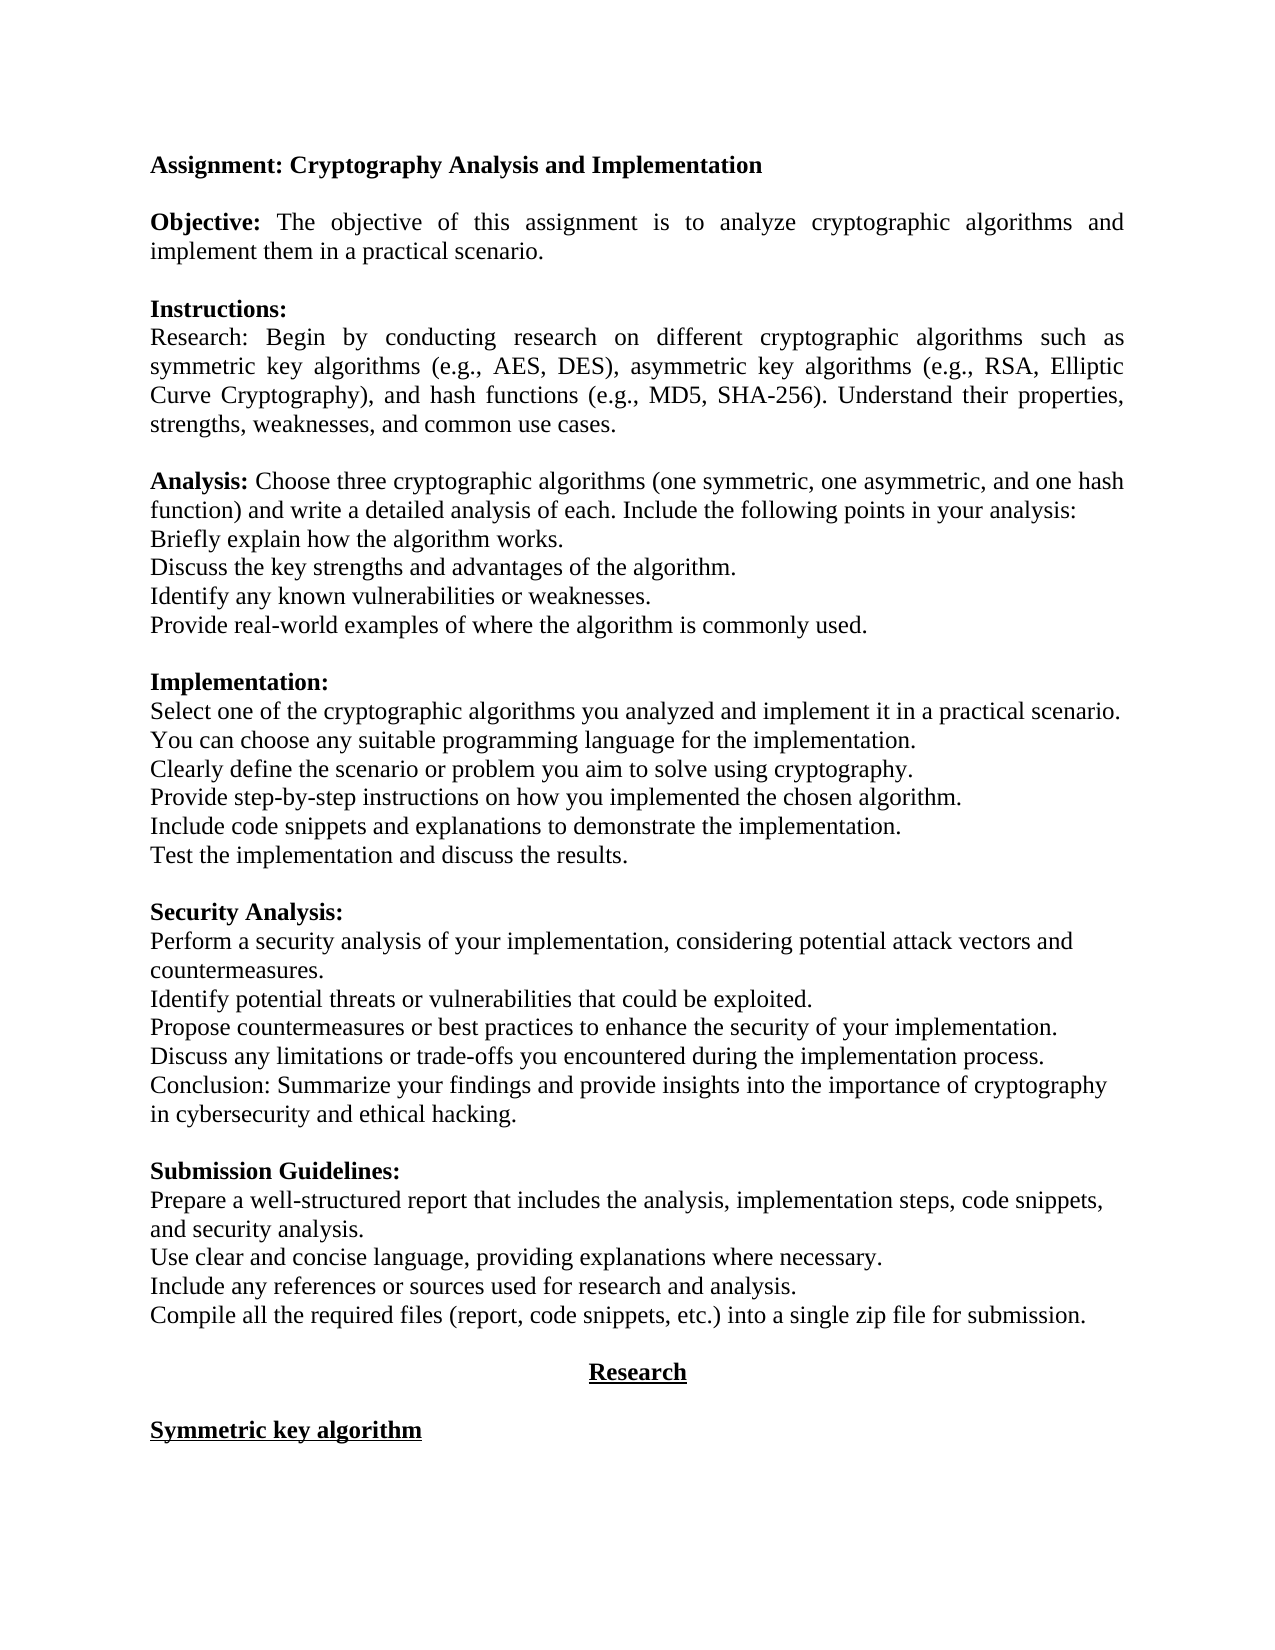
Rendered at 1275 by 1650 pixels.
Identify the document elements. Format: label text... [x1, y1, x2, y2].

text Security Analysis: [150, 897, 1125, 926]
text Test the implementation and discuss the results. [150, 840, 1125, 869]
text Briefly explain how the algorithm works. [150, 524, 1125, 552]
text Use clear and concise language, providing explanations where necessary. [150, 1242, 1125, 1271]
text Analysis: Choose three cryptographic algorithms (one symmetric, one asymmetric, and one hash function) and write a detailed analysis of each. Include the following points in your analysis: [150, 466, 1125, 524]
text Prepare a well-structured report that includes the analysis, implementation steps, code snippets, and security analysis. [150, 1185, 1125, 1242]
text Include code snippets and explanations to demonstrate the implementation. [150, 811, 1125, 840]
text Identify any known vulnerabilities or weaknesses. [150, 581, 1125, 610]
text Propose countermeasures or best practices to enhance the security of your implementation. [150, 1012, 1125, 1041]
text Provide step-by-step instructions on how you implemented the chosen algorithm. [150, 782, 1125, 811]
text Perform a security analysis of your implementation, considering potential attack vectors and countermeasures. [150, 926, 1125, 984]
text Assignment: Cryptography Analysis and Implementation [150, 150, 1125, 179]
text Conclusion: Summarize your findings and provide insights into the importance of cryptography in cybersecurity and ethical hacking. [150, 1070, 1125, 1127]
text Clearly define the scenario or problem you aim to solve using cryptography. [150, 754, 1125, 782]
text Discuss any limitations or trade-offs you encountered during the implementation process. [150, 1041, 1125, 1070]
text Include any references or sources used for research and analysis. [150, 1271, 1125, 1300]
text Instructions: [150, 294, 1125, 322]
text Submission Guidelines: [150, 1156, 1125, 1185]
text Compile all the required files (report, code snippets, etc.) into a single zip file for submission. [150, 1300, 1125, 1329]
text Identify potential threats or vulnerabilities that could be exploited. [150, 984, 1125, 1012]
text Symmetric key algorithm [150, 1415, 1125, 1444]
text Objective: The objective of this assignment is to analyze cryptographic algorithms and implement them in a practical scenario. [150, 207, 1125, 265]
text Research: Begin by conducting research on different cryptographic algorithms such as symmetric key algorithms (e.g., AES, DES), asymmetric key algorithms (e.g., RSA, Elliptic Curve Cryptography), and hash functions (e.g., MD5, SHA-256). Understand their properties, strengths, weaknesses, and common use cases. [150, 322, 1125, 437]
text Discuss the key strengths and advantages of the algorithm. [150, 552, 1125, 581]
text Provide real-world examples of where the algorithm is commonly used. [150, 610, 1125, 639]
text Implementation: [150, 667, 1125, 696]
text Research [150, 1357, 1125, 1386]
text Select one of the cryptographic algorithms you analyzed and implement it in a practical scenario. You can choose any suitable programming language for the implementation. [150, 696, 1125, 754]
